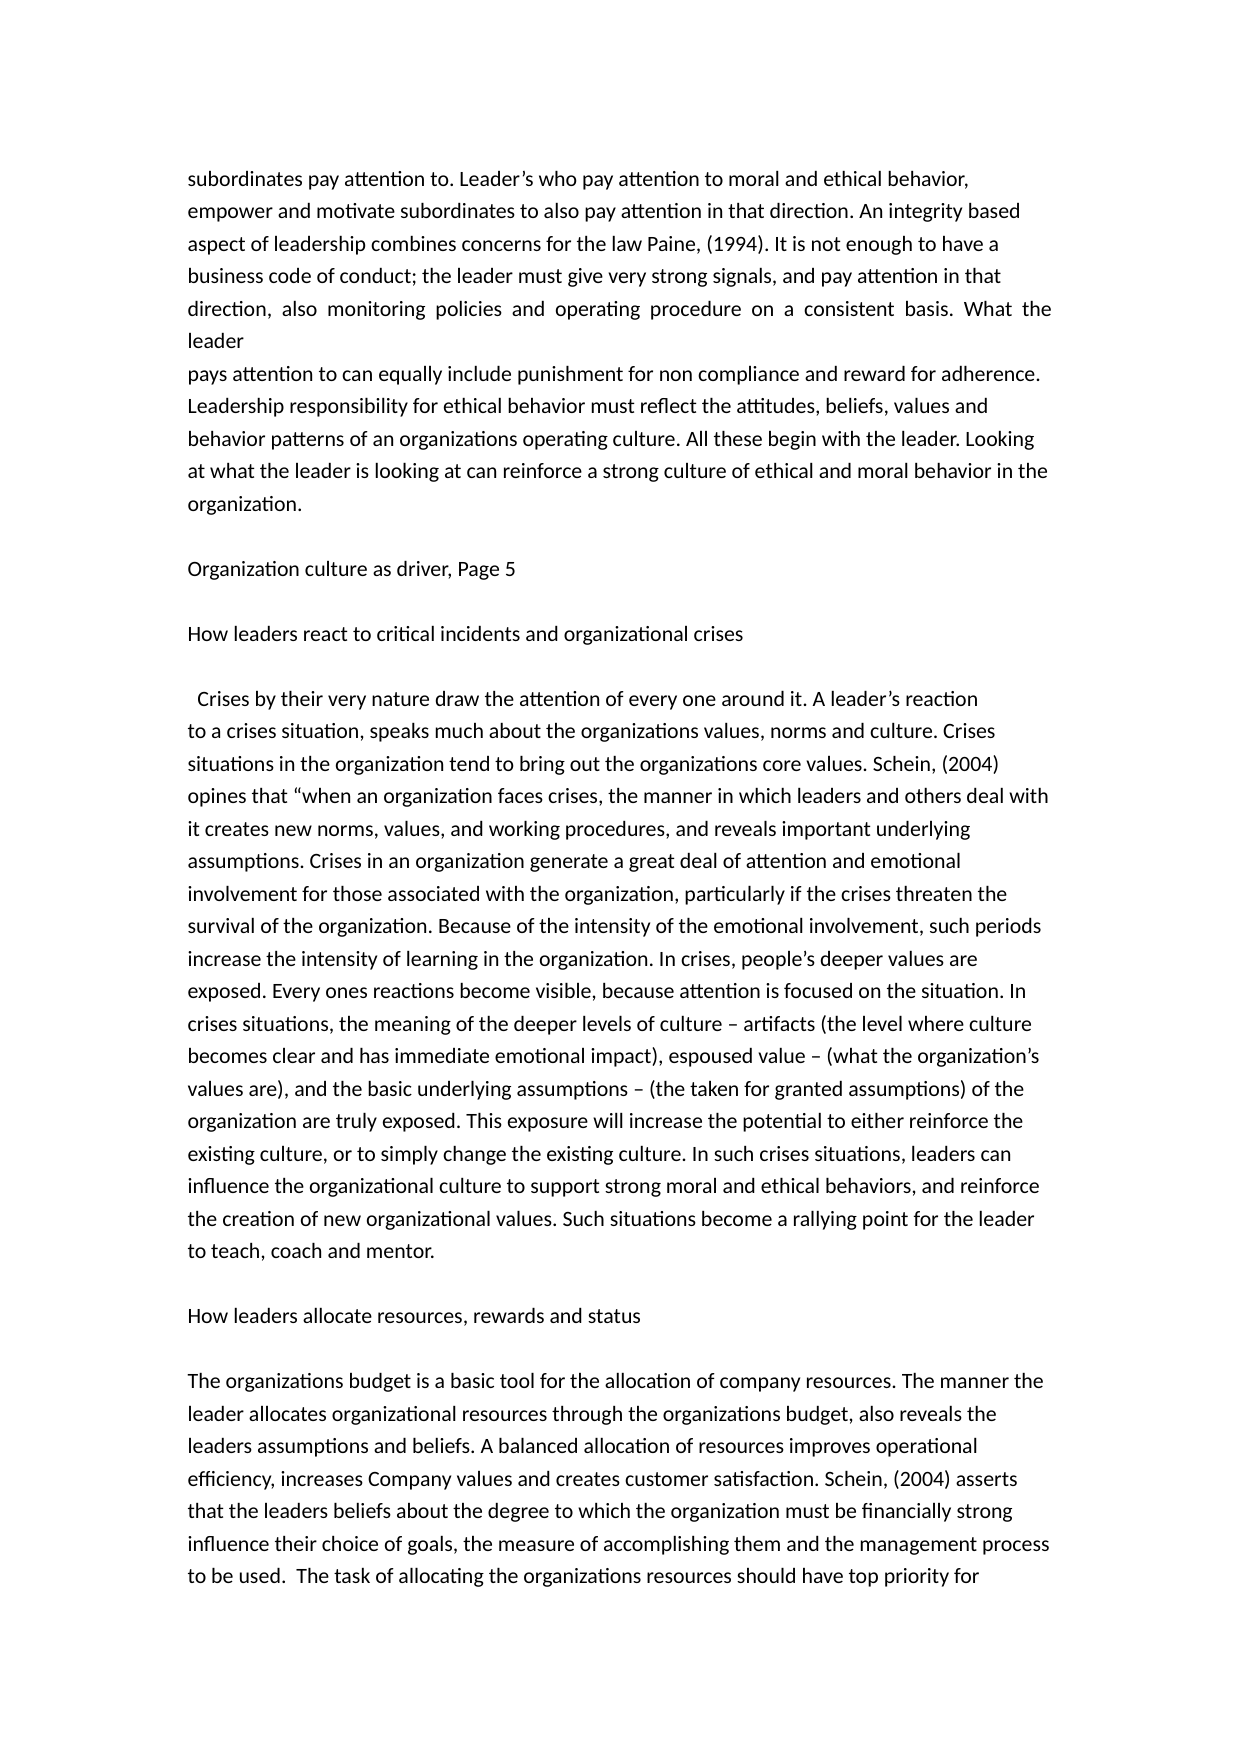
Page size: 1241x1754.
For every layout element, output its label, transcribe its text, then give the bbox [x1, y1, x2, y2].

text increase the intensity of learning in the organization. In crises, people’s deeper values are [187, 942, 1053, 974]
text the creation of new organizational values. Such situations become a rallying point for the leader [187, 1202, 1053, 1234]
text survival of the organization. Because of the intensity of the emotional involvement, such periods [187, 909, 1053, 942]
text values are), and the basic underlying assumptions – (the taken for granted assumptions) of the [187, 1072, 1053, 1104]
text exposed. Every ones reactions become visible, because attention is focused on the situation. In [187, 974, 1053, 1007]
text subordinates pay attention to. Leader’s who pay attention to moral and ethical behavior, [187, 162, 1053, 194]
text assumptions. Crises in an organization generate a great deal of attention and emotional [187, 844, 1053, 877]
text Crises by their very nature draw the attention of every one around it. A leader’s reaction [187, 682, 1053, 714]
text organization. [187, 487, 1053, 519]
text organization are truly exposed. This exposure will increase the potential to either reinforce the [187, 1104, 1053, 1137]
text leader allocates organizational resources through the organizations budget, also reveals the [187, 1397, 1053, 1429]
text behavior patterns of an organizations operating culture. All these begin with the leader. Looking [187, 422, 1053, 454]
text Organization culture as driver, Page 5 [187, 552, 1053, 584]
text The organizations budget is a basic tool for the allocation of company resources. The manner the [187, 1364, 1053, 1397]
text influence the organizational culture to support strong moral and ethical behaviors, and reinforce [187, 1169, 1053, 1202]
text situations in the organization tend to bring out the organizations core values. Schein, (2004) [187, 747, 1053, 779]
text at what the leader is looking at can reinforce a strong culture of ethical and moral behavior in the [187, 454, 1053, 487]
text How leaders react to critical incidents and organizational crises [187, 617, 1053, 649]
text aspect of leadership combines concerns for the law Paine, (1994). It is not enough to have a [187, 227, 1053, 259]
text efficiency, increases Company values and creates customer satisfaction. Schein, (2004) asserts [187, 1462, 1053, 1494]
text Leadership responsibility for ethical behavior must reflect the attitudes, beliefs, values and [187, 389, 1053, 422]
text empower and motivate subordinates to also pay attention in that direction. An integrity based [187, 194, 1053, 227]
text How leaders allocate resources, rewards and status [187, 1299, 1053, 1332]
text pays attention to can equally include punishment for non compliance and reward for adherence. [187, 357, 1053, 389]
text involvement for those associated with the organization, particularly if the crises threaten the [187, 877, 1053, 909]
text direction, also monitoring policies and operating procedure on a consistent basis. What the leader [187, 292, 1053, 357]
text to teach, coach and mentor. [187, 1234, 1053, 1267]
text influence their choice of goals, the measure of accomplishing them and the management process [187, 1527, 1053, 1559]
text existing culture, or to simply change the existing culture. In such crises situations, leaders can [187, 1137, 1053, 1169]
text to a crises situation, speaks much about the organizations values, norms and culture. Crises [187, 714, 1053, 747]
text leaders assumptions and beliefs. A balanced allocation of resources improves operational [187, 1429, 1053, 1462]
text opines that “when an organization faces crises, the manner in which leaders and others deal with [187, 779, 1053, 812]
text crises situations, the meaning of the deeper levels of culture – artifacts (the level where culture [187, 1007, 1053, 1039]
text to be used. The task of allocating the organizations resources should have top priority for [187, 1559, 1053, 1592]
text it creates new norms, values, and working procedures, and reveals important underlying [187, 812, 1053, 844]
text business code of conduct; the leader must give very strong signals, and pay attention in that [187, 259, 1053, 292]
text becomes clear and has immediate emotional impact), espoused value – (what the organization’s [187, 1039, 1053, 1072]
text that the leaders beliefs about the degree to which the organization must be financially strong [187, 1494, 1053, 1527]
